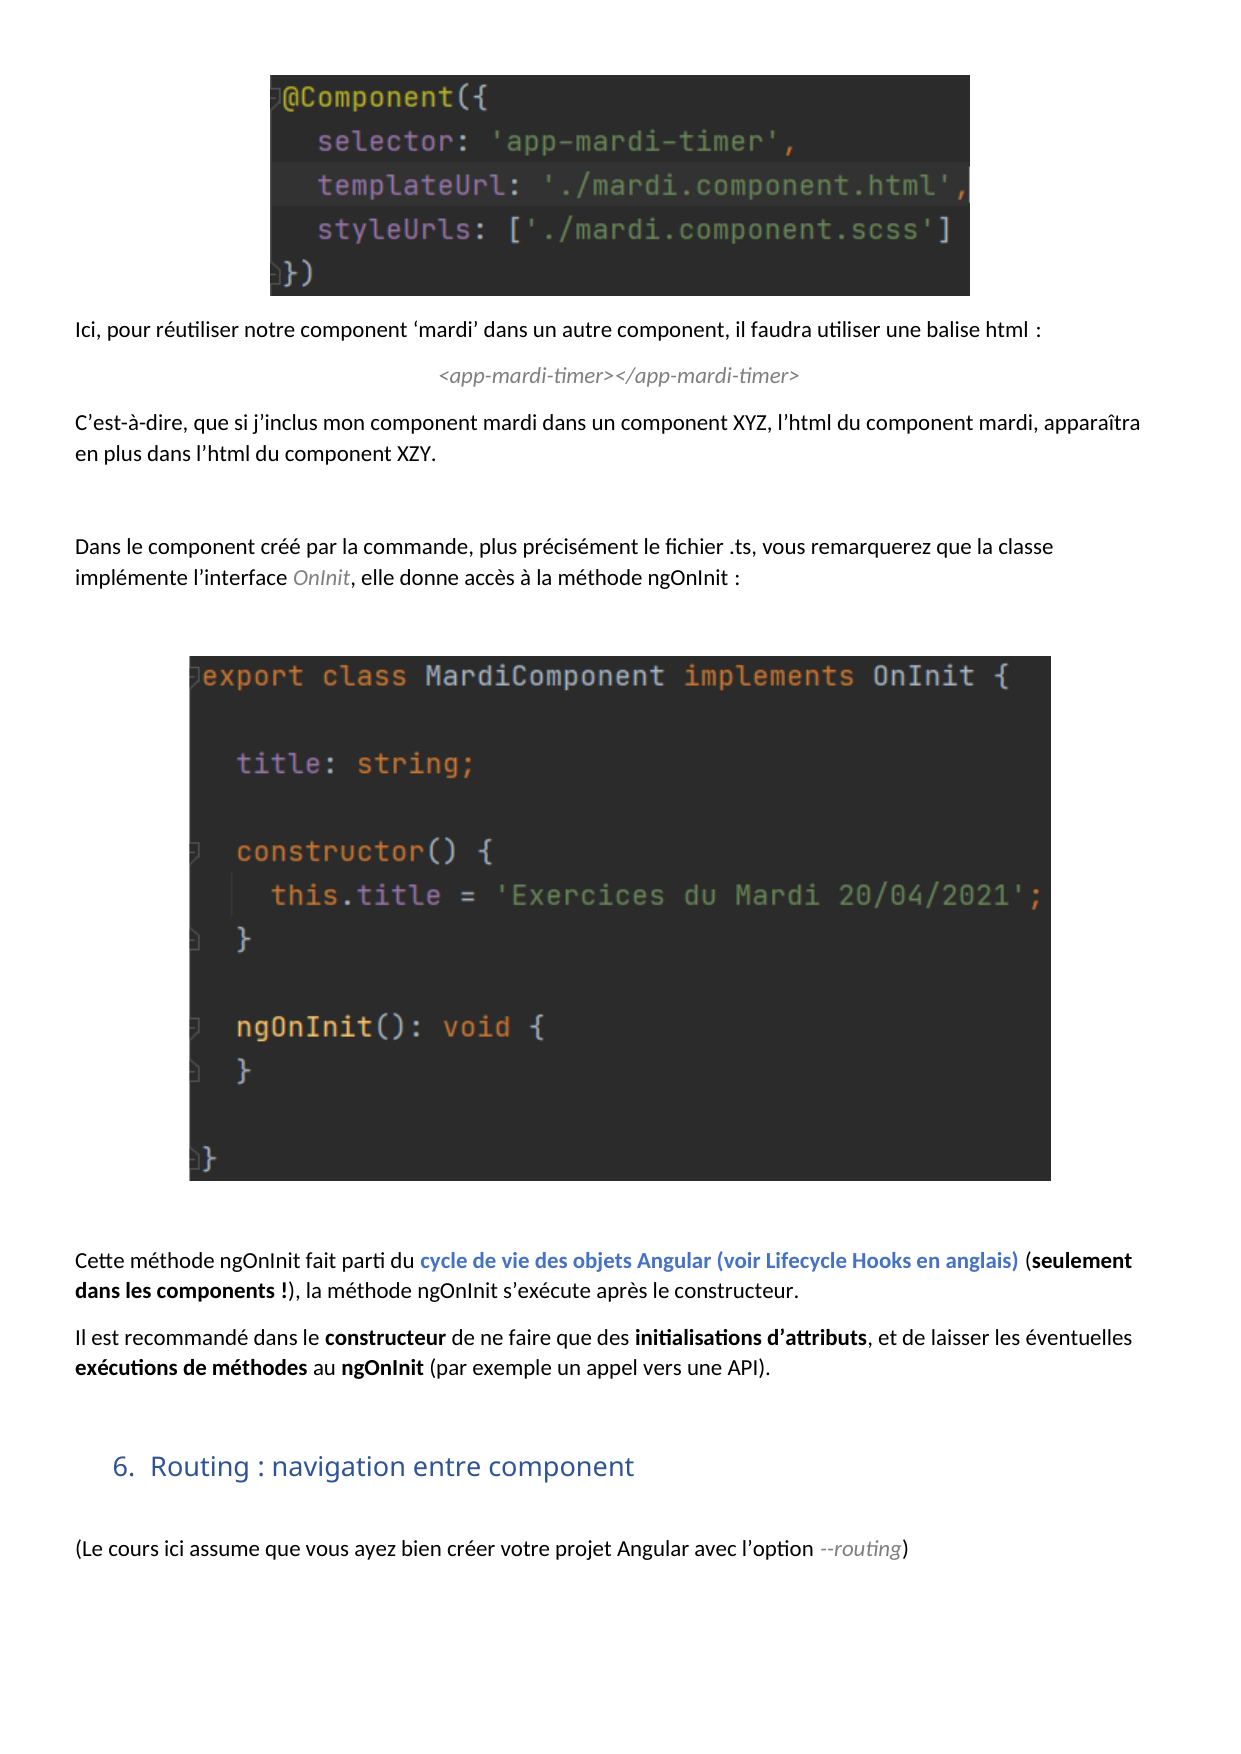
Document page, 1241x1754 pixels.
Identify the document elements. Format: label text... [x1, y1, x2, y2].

text (Le cours ici assume que vous ayez bien créer votre projet Angular avec l’option --routing) [75, 1534, 1165, 1562]
text Cette méthode ngOnInit fait parti du cycle de vie des objets Angular (voir Lifecycle Hooks en anglais) (seulement dans les components !), la méthode ngOnInit s’exécute après le constructeur. [75, 1246, 1165, 1304]
text <app-mardi-timer></app-mardi-timer> [75, 362, 1165, 389]
subtitle Routing : navigation entre component [112, 1447, 1165, 1484]
text Ici, pour réutiliser notre component ‘mardi’ dans un autre component, il faudra utiliser une balise html : [75, 315, 1165, 343]
picture [270, 75, 970, 296]
text C’est-à-dire, que si j’inclus mon component mardi dans un component XYZ, l’html du component mardi, apparaîtra en plus dans l’html du component XZY. [75, 408, 1165, 467]
text Il est recommandé dans le constructeur de ne faire que des initialisations d’attributs, et de laisser les éventuelles exécutions de méthodes au ngOnInit (par exemple un appel vers une API). [75, 1323, 1165, 1381]
picture [189, 656, 1051, 1181]
text Dans le component créé par la commande, plus précisément le fichier .ts, vous remarquerez que la classe implémente l’interface OnInit, elle donne accès à la méthode ngOnInit : [75, 532, 1165, 591]
